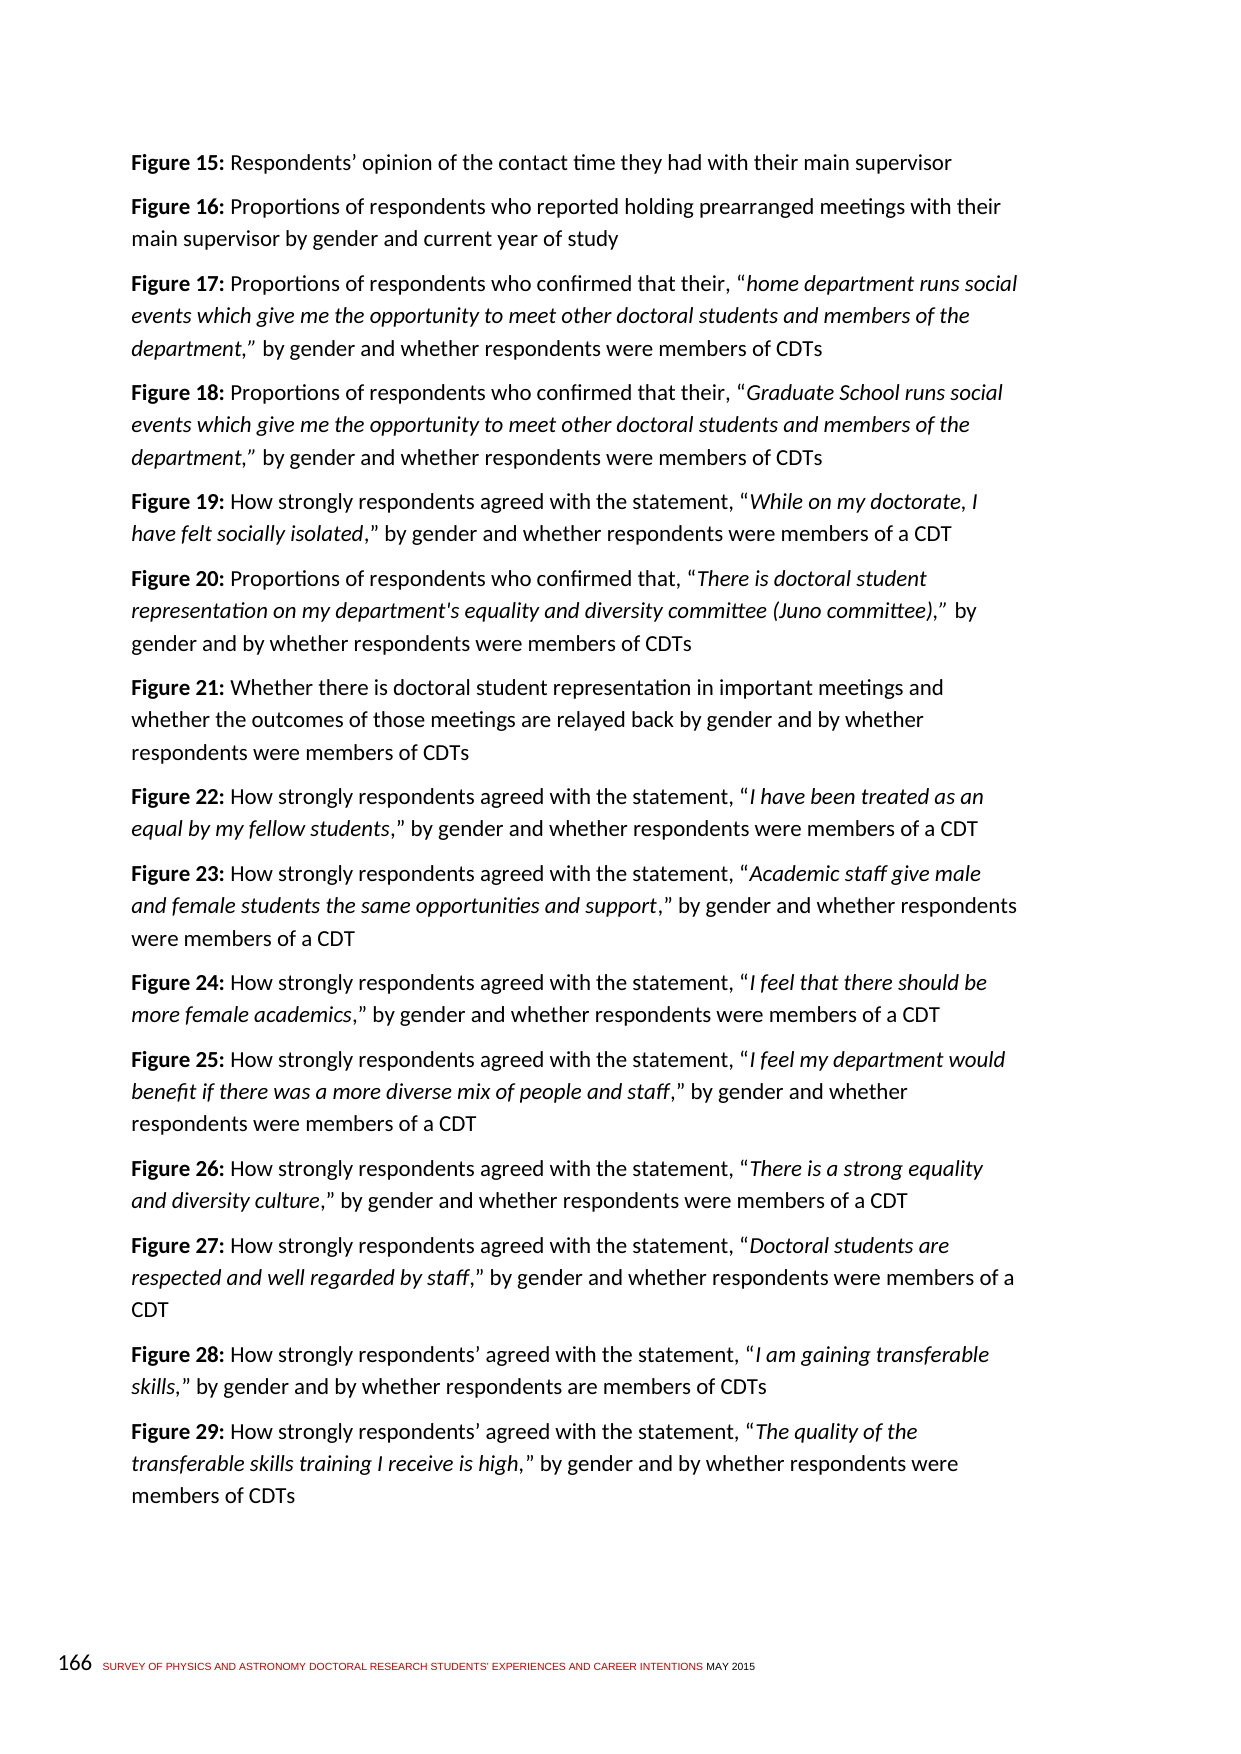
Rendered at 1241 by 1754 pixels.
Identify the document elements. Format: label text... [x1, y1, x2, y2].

text Figure 25: How strongly respondents agreed with the statement, “I feel my department would benefit if there was a more diverse mix of people and staff,” by gender and whether respondents were members of a CDT 79 [131, 1045, 1021, 1138]
text Figure 19: How strongly respondents agreed with the statement, “While on my doctorate, I have felt socially isolated,” by gender and whether respondents were members of a CDT 74 [131, 487, 1021, 548]
text Figure 15: Respondents’ opinion of the contact time they had with their main supervisor 61 [131, 148, 1021, 176]
text Figure 21: Whether there is doctoral student representation in important meetings and whether the outcomes of those meetings are relayed back by gender and by whether respondents were members of CDTs 76 [131, 673, 1021, 766]
text Figure 18: Proportions of respondents who confirmed that their, “Graduate School runs social events which give me the opportunity to meet other doctoral students and members of the department,” by gender and whether respondents were members of CDTs 73 [131, 378, 1021, 471]
text Figure 28: How strongly respondents’ agreed with the statement, “I am gaining transferable skills,” by gender and by whether respondents are members of CDTs 81 [131, 1340, 1021, 1400]
text Figure 29: How strongly respondents’ agreed with the statement, “The quality of the transferable skills training I receive is high,” by gender and by whether respondents were members of CDTs 82 [131, 1417, 1021, 1509]
text Figure 27: How strongly respondents agreed with the statement, “Doctoral students are respected and well regarded by staff,” by gender and whether respondents were members of a CDT 80 [131, 1231, 1021, 1323]
text Figure 17: Proportions of respondents who confirmed that their, “home department runs social events which give me the opportunity to meet other doctoral students and members of the department,” by gender and whether respondents were members of CDTs 73 [131, 269, 1021, 362]
text Figure 22: How strongly respondents agreed with the statement, “I have been treated as an equal by my fellow students,” by gender and whether respondents were members of a CDT 76 [131, 782, 1021, 843]
text Figure 24: How strongly respondents agreed with the statement, “I feel that there should be more female academics,” by gender and whether respondents were members of a CDT 78 [131, 968, 1021, 1028]
text Figure 23: How strongly respondents agreed with the statement, “Academic staff give male and female students the same opportunities and support,” by gender and whether respondents were members of a CDT 77 [131, 859, 1021, 952]
text Figure 20: Proportions of respondents who confirmed that, “There is doctoral student representation on my department's equality and diversity committee (Juno committee),” by gender and by whether respondents were members of CDTs 75 [131, 564, 1021, 657]
text Figure 16: Proportions of respondents who reported holding prearranged meetings with their main supervisor by gender and current year of study 64 [131, 192, 1021, 253]
text Figure 26: How strongly respondents agreed with the statement, “There is a strong equality and diversity culture,” by gender and whether respondents were members of a CDT 79 [131, 1154, 1021, 1214]
